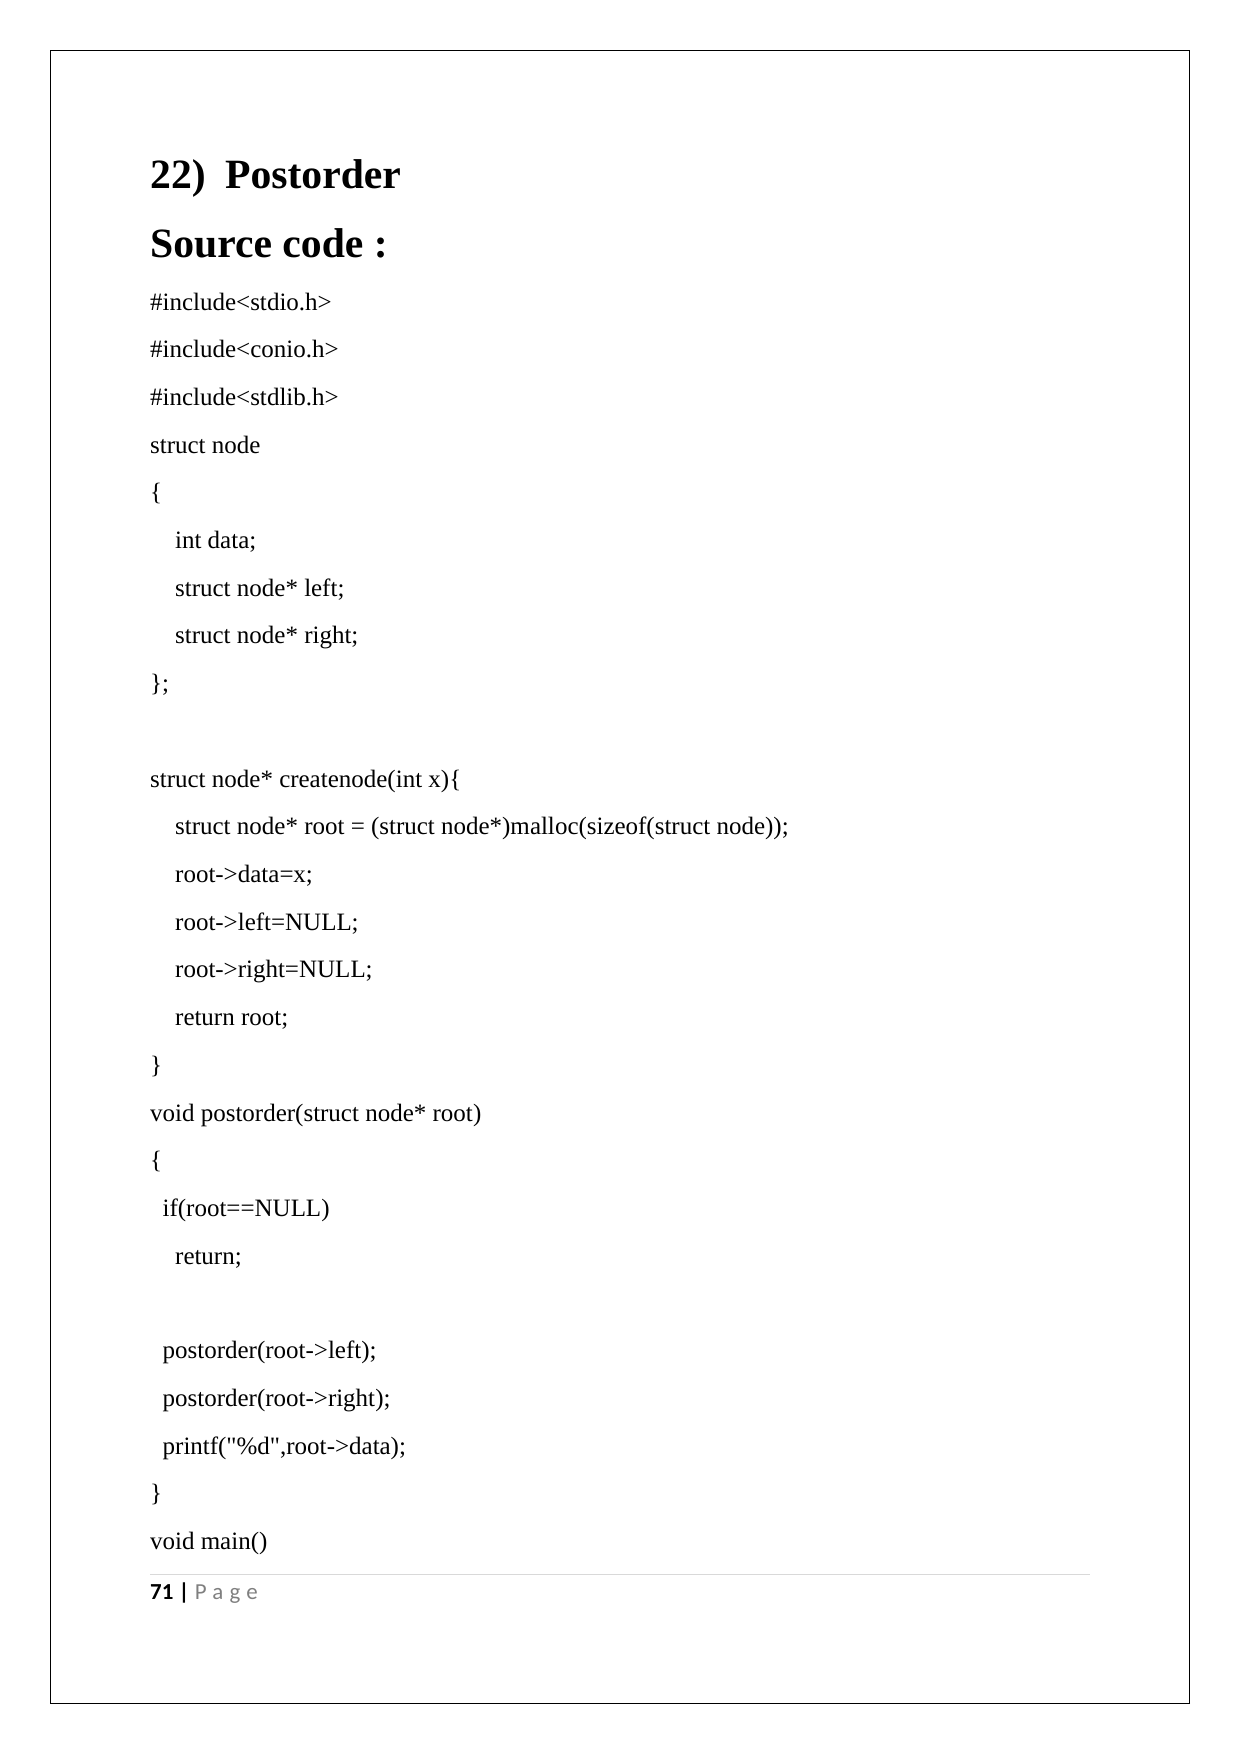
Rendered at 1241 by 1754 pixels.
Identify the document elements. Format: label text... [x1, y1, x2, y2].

text return root; [150, 1002, 1090, 1031]
text void main() [150, 1526, 1090, 1555]
text void postorder(struct node* root) [150, 1098, 1090, 1126]
text struct node [150, 430, 1090, 458]
text int data; [150, 525, 1090, 554]
text }; [150, 668, 1090, 697]
text { [150, 477, 1090, 506]
text #include<stdlib.h> [150, 382, 1090, 411]
text Source code : [150, 218, 1090, 266]
text { [150, 1145, 1090, 1174]
text return; [150, 1241, 1090, 1269]
text root->left=NULL; [150, 907, 1090, 936]
text postorder(root->left); [150, 1335, 1090, 1364]
text root->right=NULL; [150, 954, 1090, 983]
text 22) Postorder [150, 150, 1090, 198]
text if(root==NULL) [150, 1193, 1090, 1222]
text printf("%d",root->data); [150, 1431, 1090, 1459]
text struct node* left; [150, 573, 1090, 602]
text postorder(root->right); [150, 1383, 1090, 1412]
text root->data=x; [150, 859, 1090, 888]
text } [150, 1050, 1090, 1079]
text struct node* root = (struct node*)malloc(sizeof(struct node)); [150, 811, 1090, 840]
text #include<stdio.h> [150, 287, 1090, 315]
text struct node* right; [150, 621, 1090, 649]
text } [150, 1478, 1090, 1507]
text struct node* createnode(int x){ [150, 764, 1090, 792]
text #include<conio.h> [150, 334, 1090, 363]
